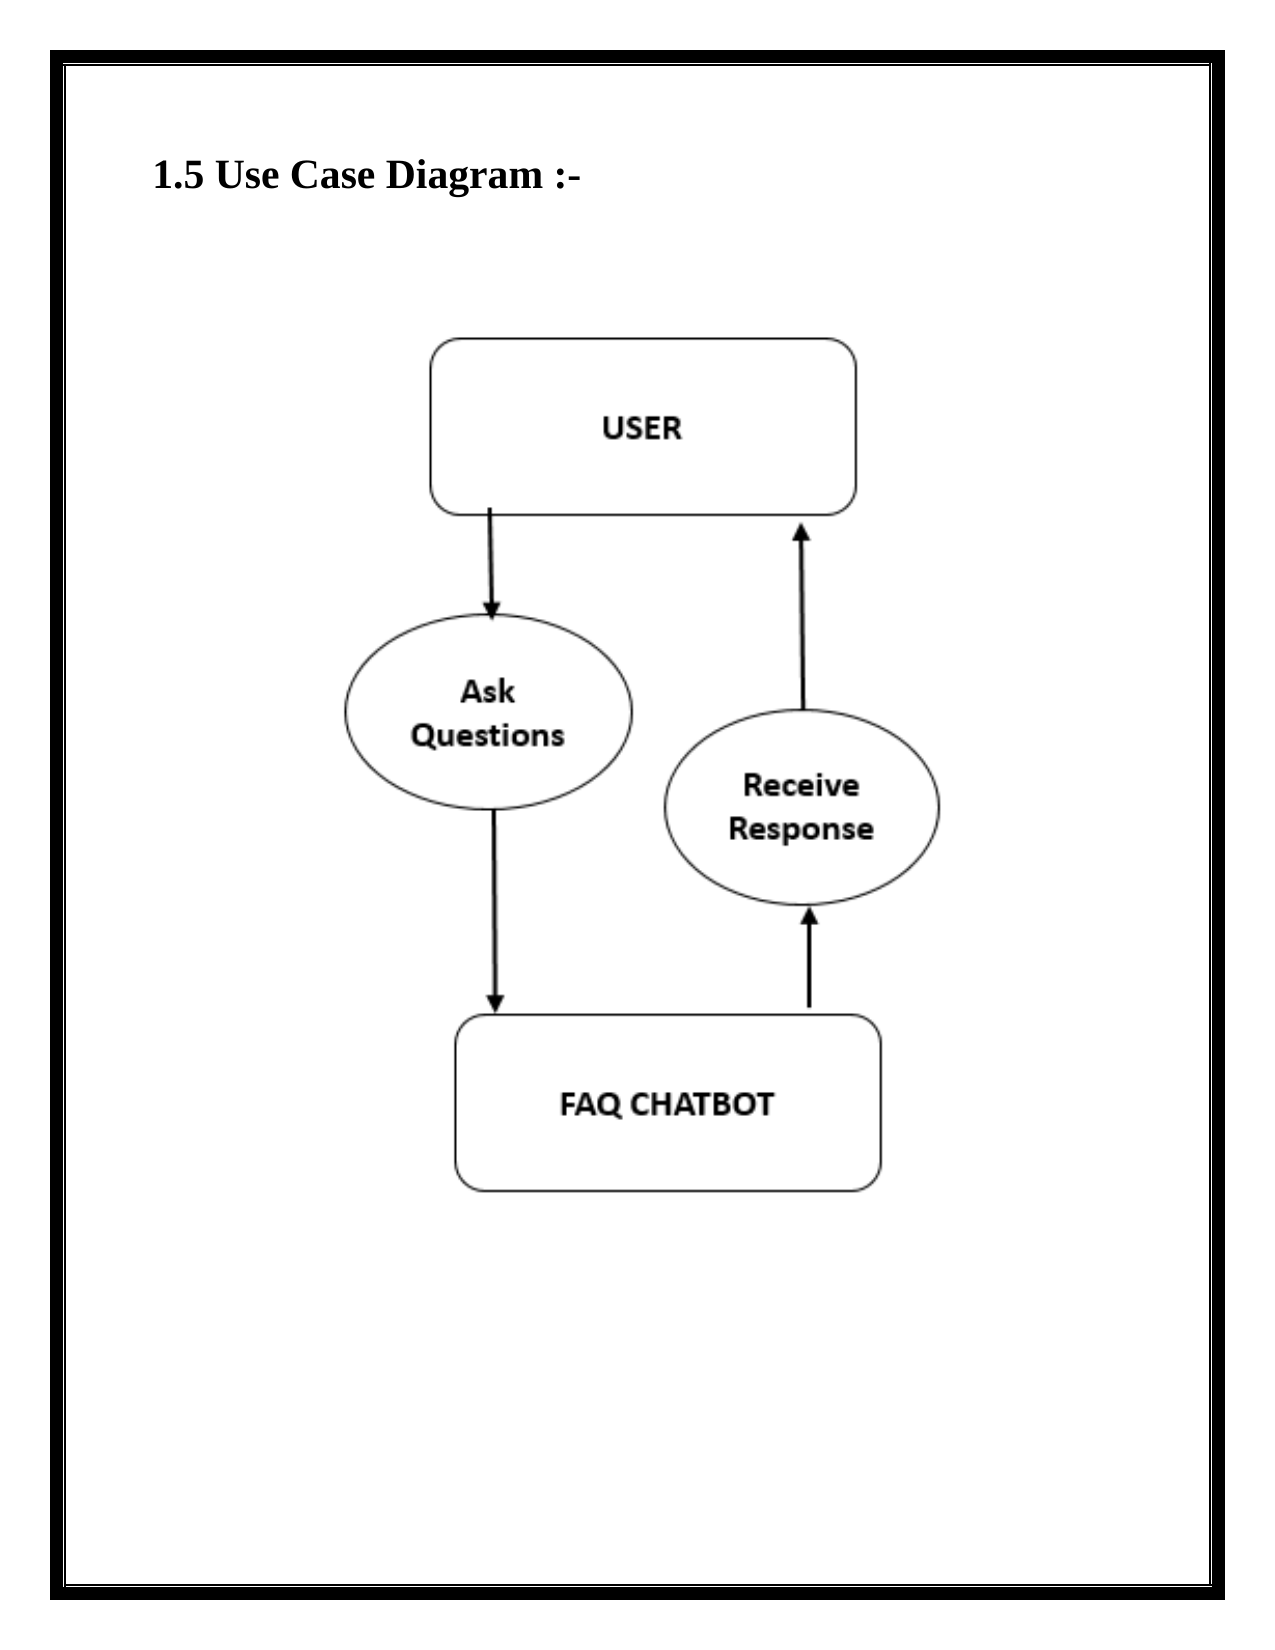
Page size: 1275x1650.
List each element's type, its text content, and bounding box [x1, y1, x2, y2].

picture [291, 280, 1038, 1288]
text 1.5 Use Case Diagram :- [152, 150, 1125, 198]
